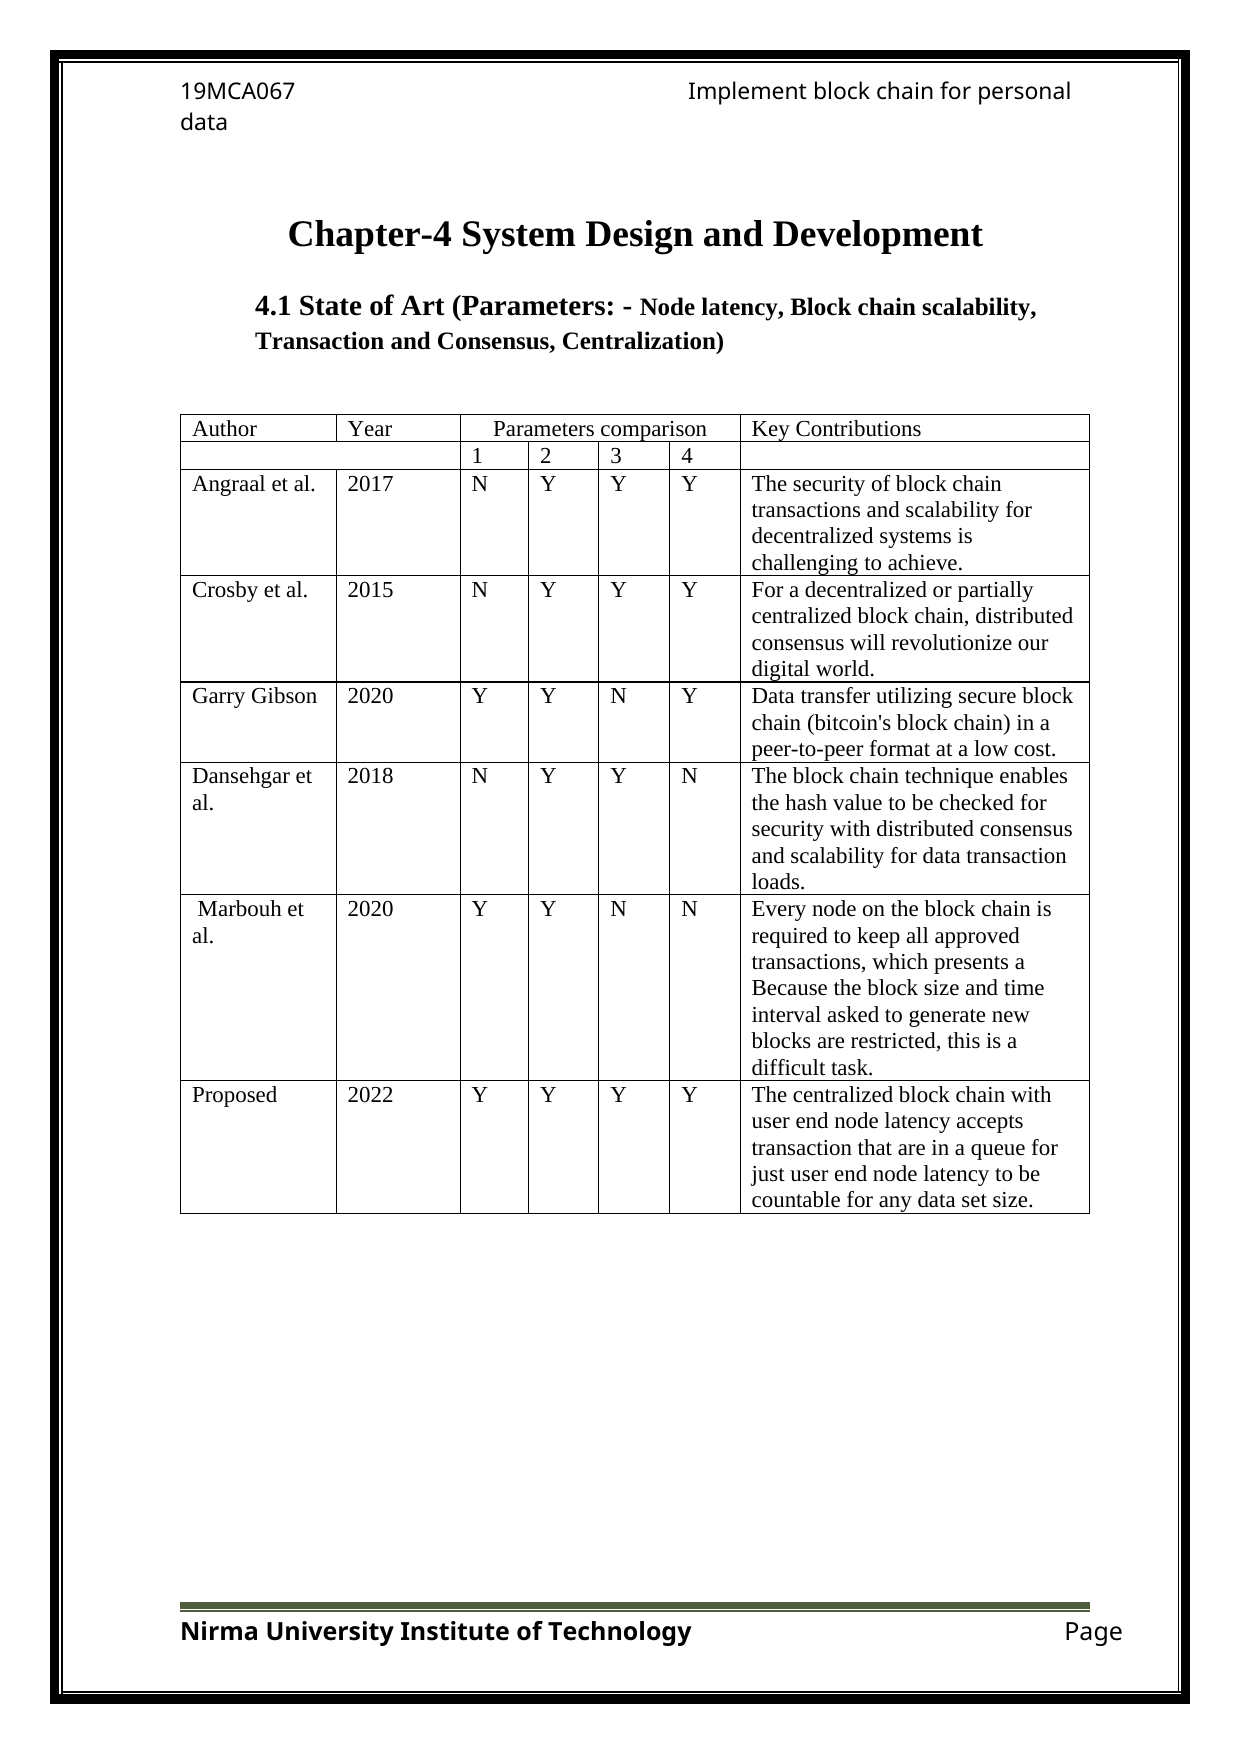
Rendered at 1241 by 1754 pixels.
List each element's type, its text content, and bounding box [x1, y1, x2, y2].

table_cell Y [529, 895, 598, 1080]
table_header Parameters comparison [461, 415, 740, 441]
table_cell The security of block chain transactions and scalability for decentralized systems is challenging to achieve. [741, 470, 1089, 575]
table_header Key Contributions [741, 415, 1089, 441]
table_cell Y [529, 763, 598, 894]
table_cell 2020 [337, 683, 460, 762]
table_cell 2017 [337, 470, 460, 575]
table_cell 3 [599, 442, 669, 468]
table_cell Y [461, 683, 528, 762]
table_cell Data transfer utilizing secure block chain (bitcoin's block chain) in a peer-to-peer format at a low cost. [741, 683, 1089, 762]
table_cell Y [599, 763, 669, 894]
table_cell Dansehgar et al. [181, 763, 336, 894]
table_cell The block chain technique enables the hash value to be checked for security with distributed consensus and scalability for data transaction loads. [741, 763, 1089, 894]
table_cell Y [529, 576, 598, 681]
table_cell Every node on the block chain is required to keep all approved transactions, which presents a Because the block size and time interval asked to generate new blocks are restricted, this is a difficult task. [741, 895, 1089, 1080]
table_cell Y [461, 895, 528, 1080]
table_cell The centralized block chain with user end node latency accepts transaction that are in a queue for just user end node latency to be countable for any data set size. [741, 1081, 1089, 1213]
table_cell [741, 442, 1089, 468]
table_cell Y [599, 576, 669, 681]
table_cell 4 [670, 442, 740, 468]
table_cell Crosby et al. [181, 576, 336, 681]
table_cell Y [529, 683, 598, 762]
table_cell For a decentralized or partially centralized block chain, distributed consensus will revolutionize our digital world. [741, 576, 1089, 681]
table_cell 2018 [337, 763, 460, 894]
table_cell Y [529, 1081, 598, 1213]
table_cell N [461, 763, 528, 894]
table_header Year [337, 415, 460, 441]
table_cell N [461, 470, 528, 575]
table_cell N [599, 895, 669, 1080]
table_cell N [670, 895, 740, 1080]
table_cell 2022 [337, 1081, 460, 1213]
table_cell Angraal et al. [181, 470, 336, 575]
table_cell N [461, 576, 528, 681]
table_cell Marbouh et al. [181, 895, 336, 1080]
table_cell Y [599, 470, 669, 575]
table_cell N [599, 683, 669, 762]
table_header Author [181, 415, 336, 441]
table_cell N [670, 763, 740, 894]
text 4.1 State of Art (Parameters: - Node latency, Block chain scalability, Transaction and Consensus, Centralization) [255, 288, 1090, 355]
table_cell 2015 [337, 576, 460, 681]
table_cell Y [599, 1081, 669, 1213]
text Chapter-4 System Design and Development [180, 212, 1090, 255]
table_cell Garry Gibson [181, 683, 336, 762]
table_cell 2020 [337, 895, 460, 1080]
table_cell 2 [529, 442, 598, 468]
table_cell Y [670, 576, 740, 681]
table_cell Y [670, 1081, 740, 1213]
table_cell Y [670, 683, 740, 762]
table_cell Y [529, 470, 598, 575]
table_cell Y [670, 470, 740, 575]
table_cell Proposed [181, 1081, 336, 1213]
table_cell [181, 442, 460, 468]
table_cell 1 [461, 442, 528, 468]
table_cell Y [461, 1081, 528, 1213]
